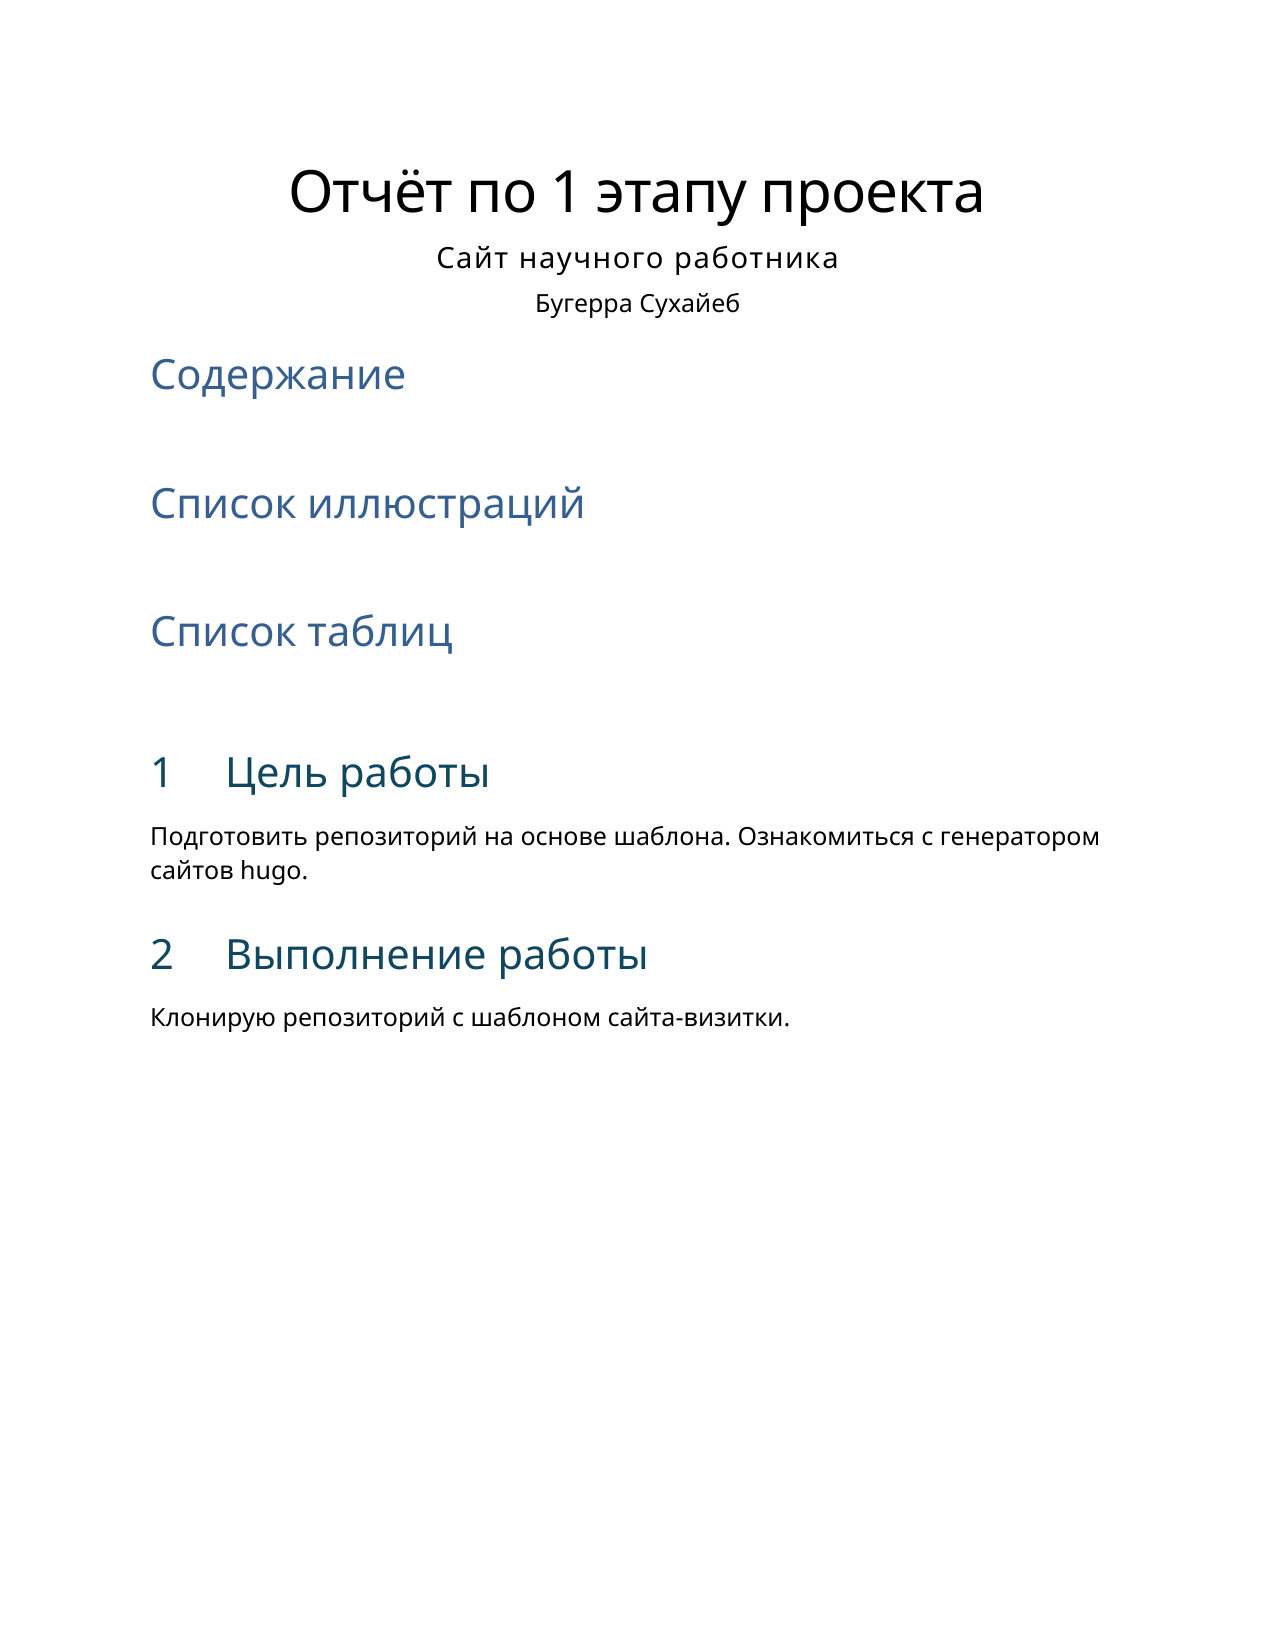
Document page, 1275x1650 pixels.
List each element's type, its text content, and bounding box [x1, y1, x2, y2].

subtitle Сайт научного работника [150, 238, 1125, 277]
subtitle 2 Выполнение работы [150, 924, 1125, 981]
text Бугерра Сухайеб [150, 286, 1125, 320]
subtitle 1 Цель работы [150, 743, 1125, 800]
title Отчёт по 1 этапу проекта [150, 150, 1125, 229]
text Клонирую репозиторий с шаблоном сайта-визитки. [150, 1000, 1125, 1034]
text Подготовить репозиторий на основе шаблона. Ознакомиться с генератором сайтов hugo. [150, 819, 1125, 887]
